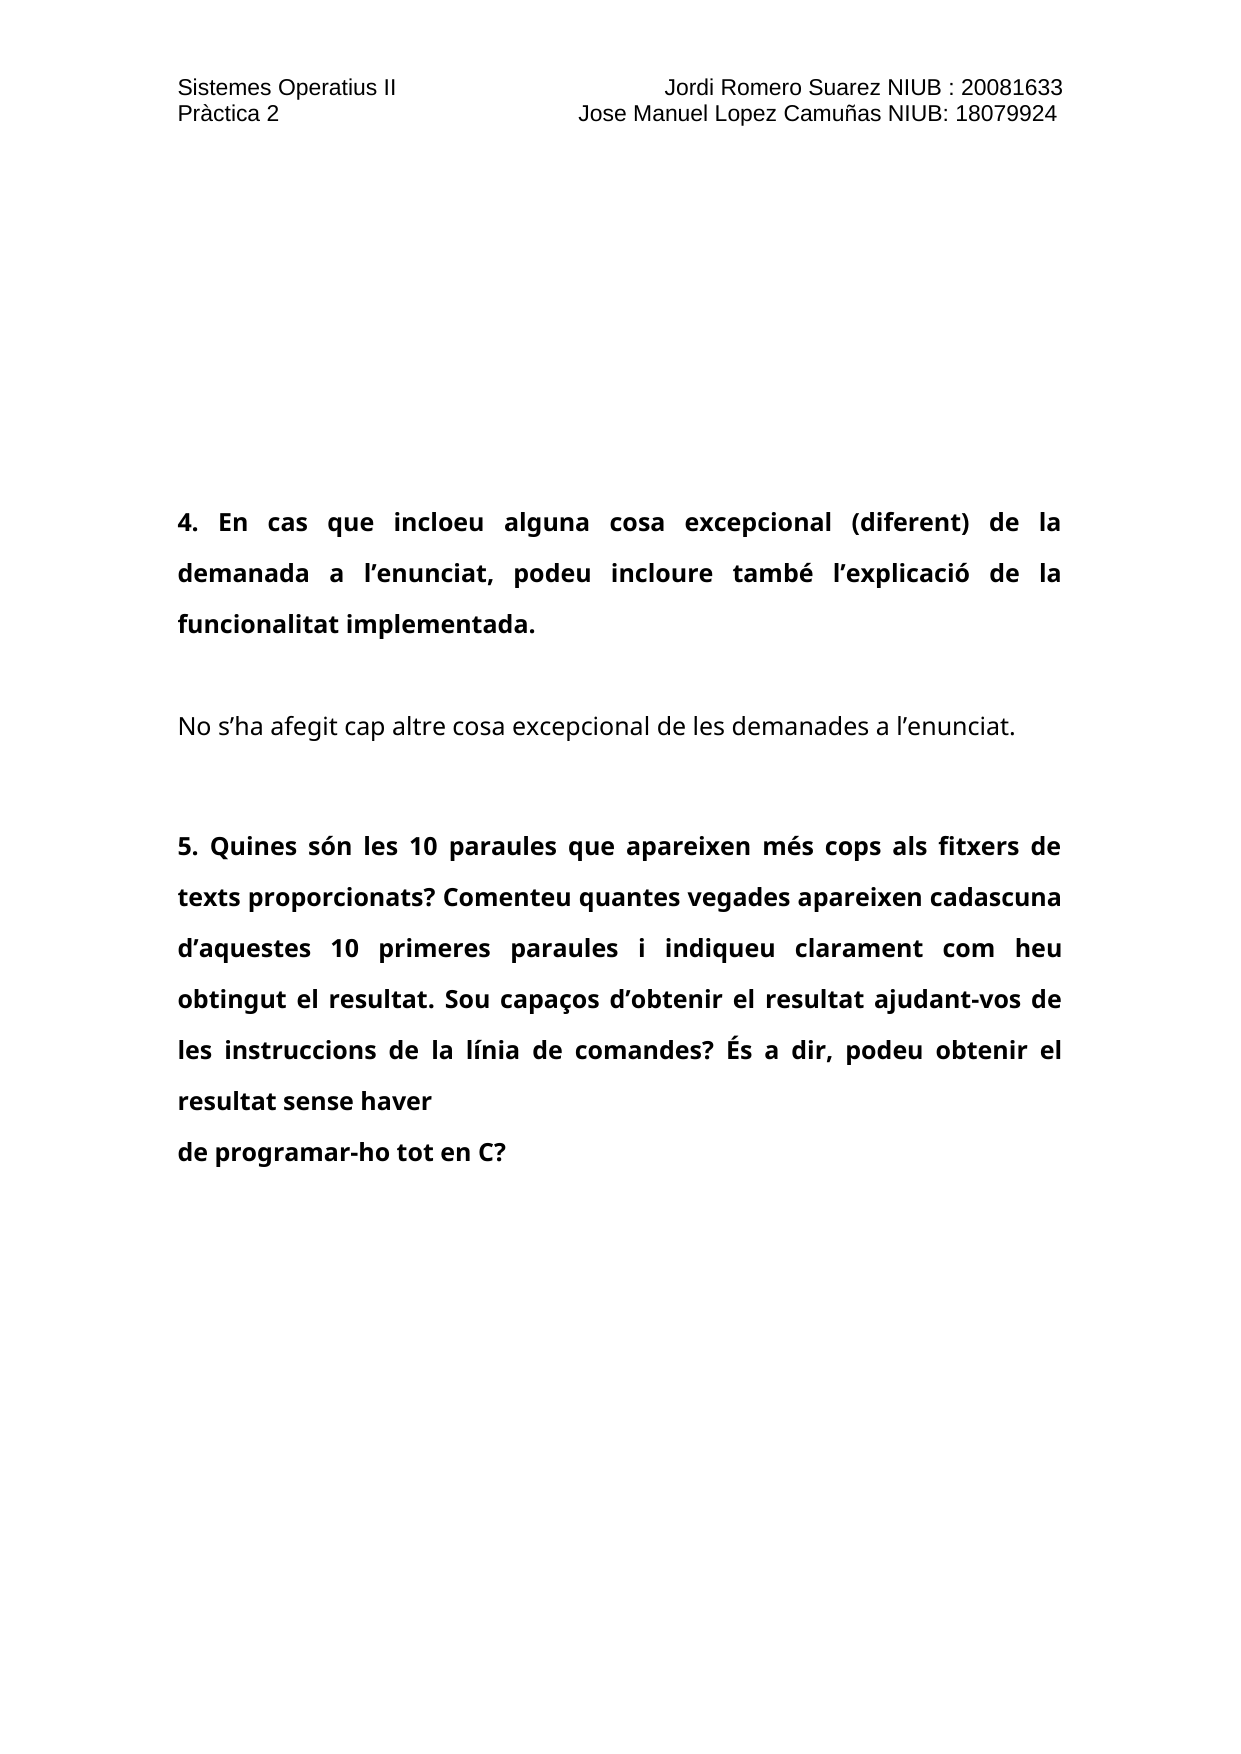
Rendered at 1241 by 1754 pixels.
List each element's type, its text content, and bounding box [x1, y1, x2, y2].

text de programar-ho tot en C? [177, 1134, 1063, 1168]
text 5. Quines són les 10 paraules que apareixen més cops als fitxers de texts proporcionats? Comenteu quantes vegades apareixen cadascuna d’aquestes 10 primeres paraules i indiqueu clarament com heu obtingut el resultat. Sou capaços d’obtenir el resultat ajudant-vos de les instruccions de la línia de comandes? És a dir, podeu obtenir el resultat sense haver [177, 828, 1063, 1117]
text No s’ha afegit cap altre cosa excepcional de les demanades a l’enunciat. [177, 709, 1063, 743]
